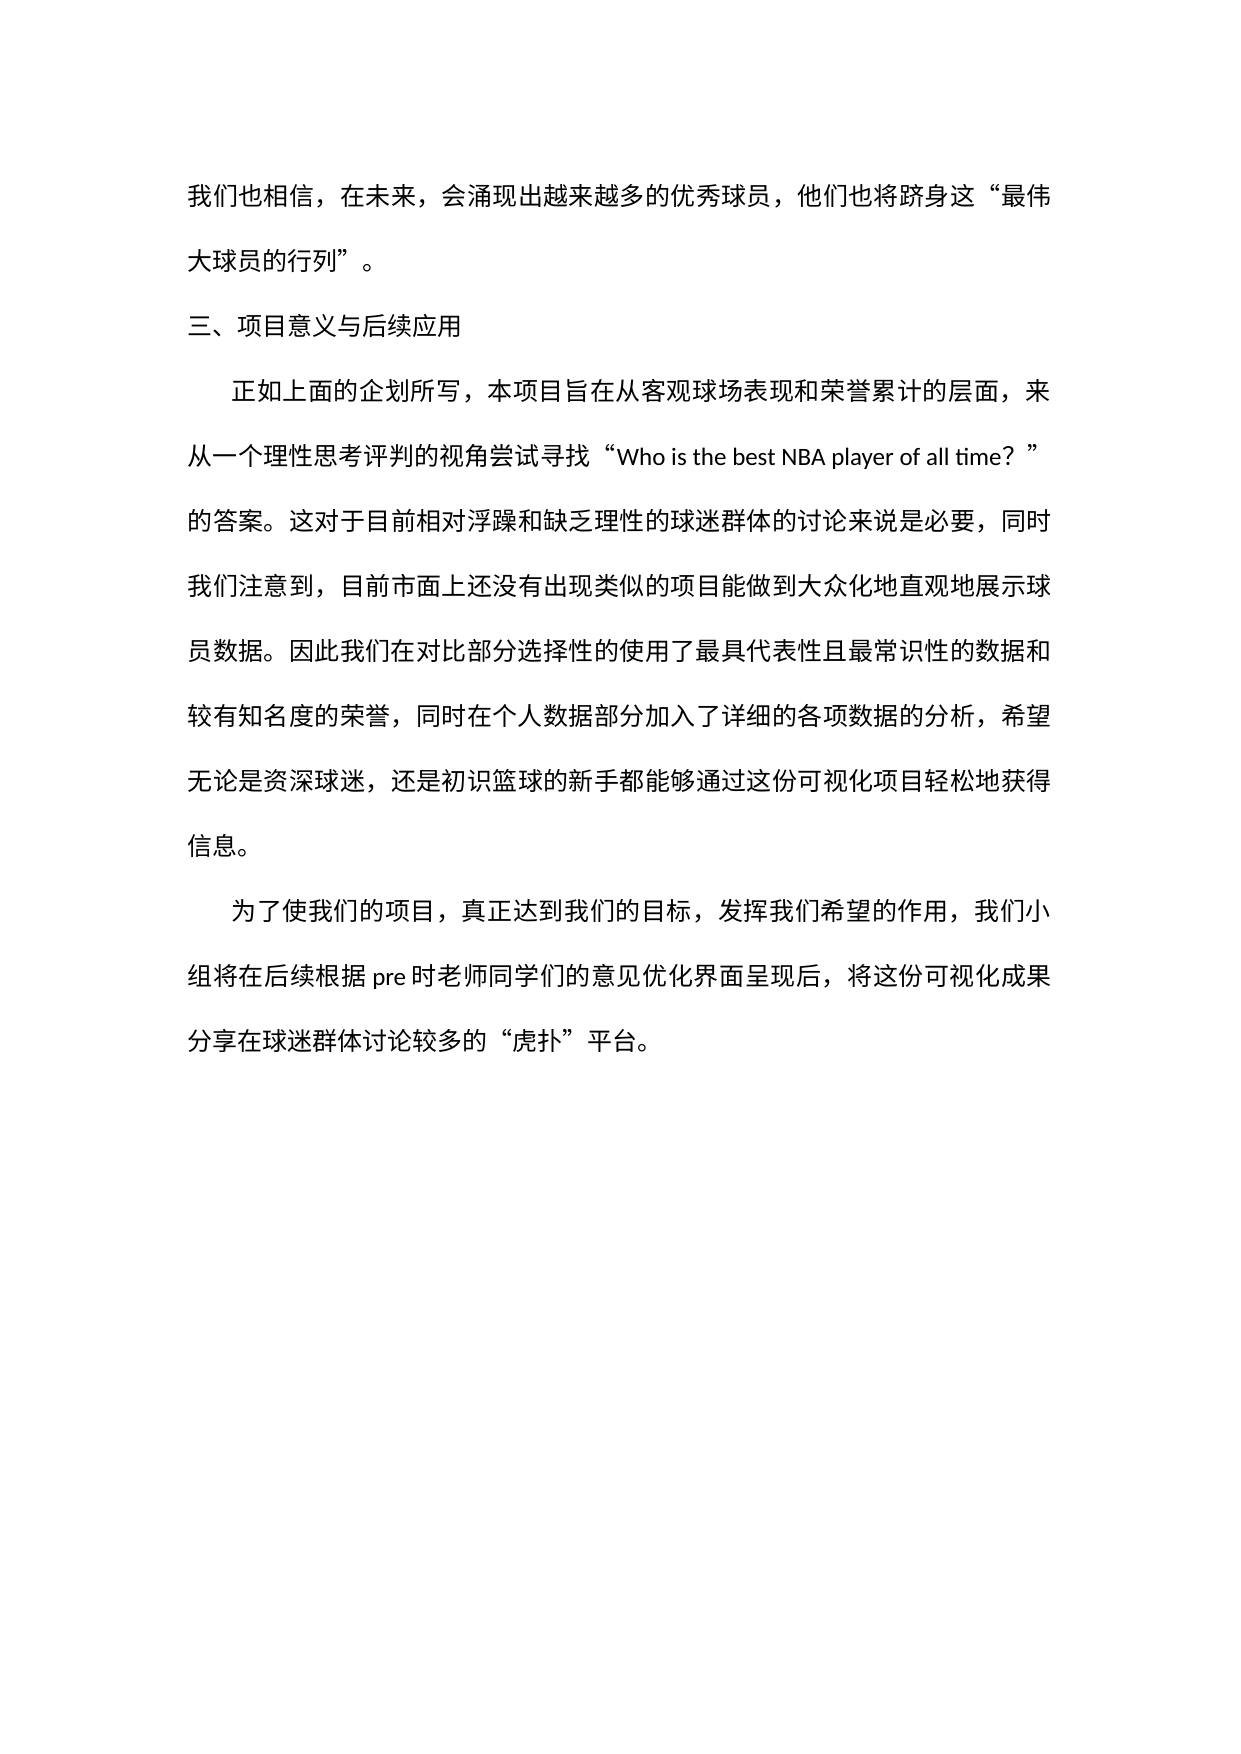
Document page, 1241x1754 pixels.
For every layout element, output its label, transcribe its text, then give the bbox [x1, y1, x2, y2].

text 正如上面的企划所写，本项目旨在从客观球场表现和荣誉累计的层面，来从一个理性思考评判的视角尝试寻找“Who is the best NBA player of all time？”的答案。这对于目前相对浮躁和缺乏理性的球迷群体的讨论来说是必要，同时我们注意到，目前市面上还没有出现类似的项目能做到大众化地直观地展示球员数据。因此我们在对比部分选择性的使用了最具代表性且最常识性的数据和较有知名度的荣誉，同时在个人数据部分加入了详细的各项数据的分析，希望无论是资深球迷，还是初识篮球的新手都能够通过这份可视化项目轻松地获得信息。 [187, 357, 1053, 877]
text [187, 162, 1053, 292]
text 为了使我们的项目，真正达到我们的目标，发挥我们希望的作用，我们小组将在后续根据pre时老师同学们的意见优化界面呈现后，将这份可视化成果分享在球迷群体讨论较多的“虎扑”平台。 [187, 877, 1053, 1072]
list 项目意义与后续应用 [187, 292, 1053, 357]
